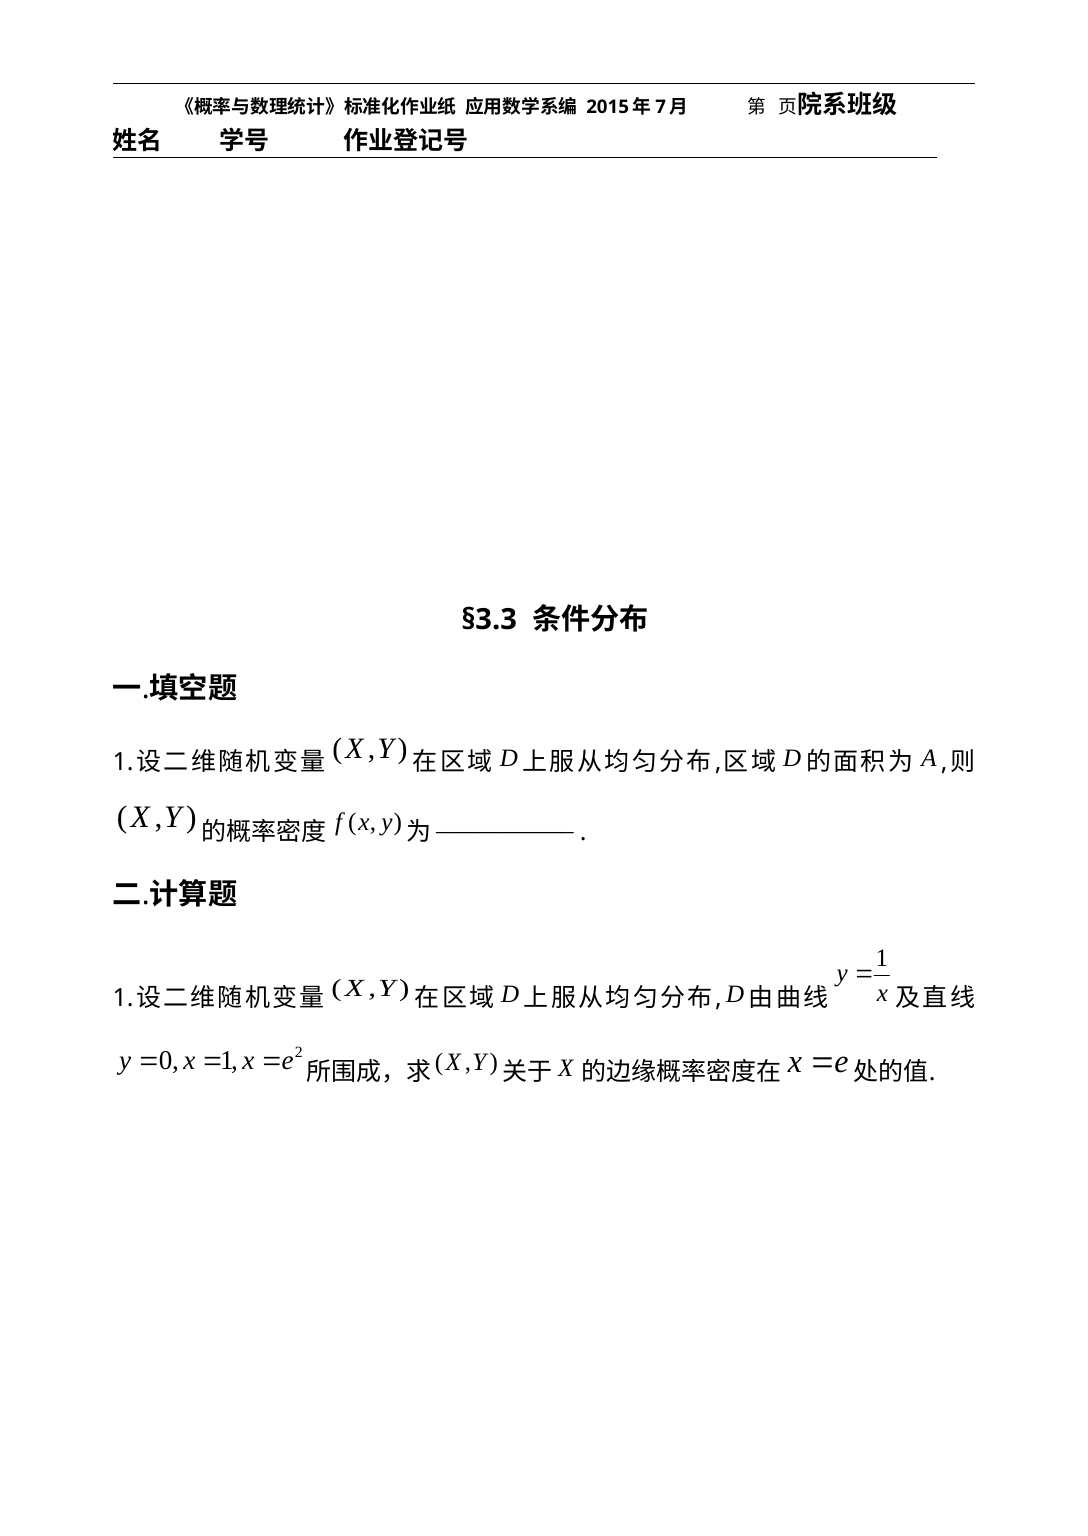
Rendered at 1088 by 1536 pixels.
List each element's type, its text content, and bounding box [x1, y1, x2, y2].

text 1.设二维随机变量在区域上服从均匀分布,由曲线及直线所围成，求关于的边缘概率密度在处的值. [112, 927, 975, 1098]
text §3.3 条件分布 [112, 583, 975, 652]
text 一.填空题 [112, 652, 975, 720]
text 二.计算题 [112, 858, 975, 927]
text 1.设二维随机变量在区域上服从均匀分布,区域的面积为,则的概率密度为. [112, 720, 975, 858]
